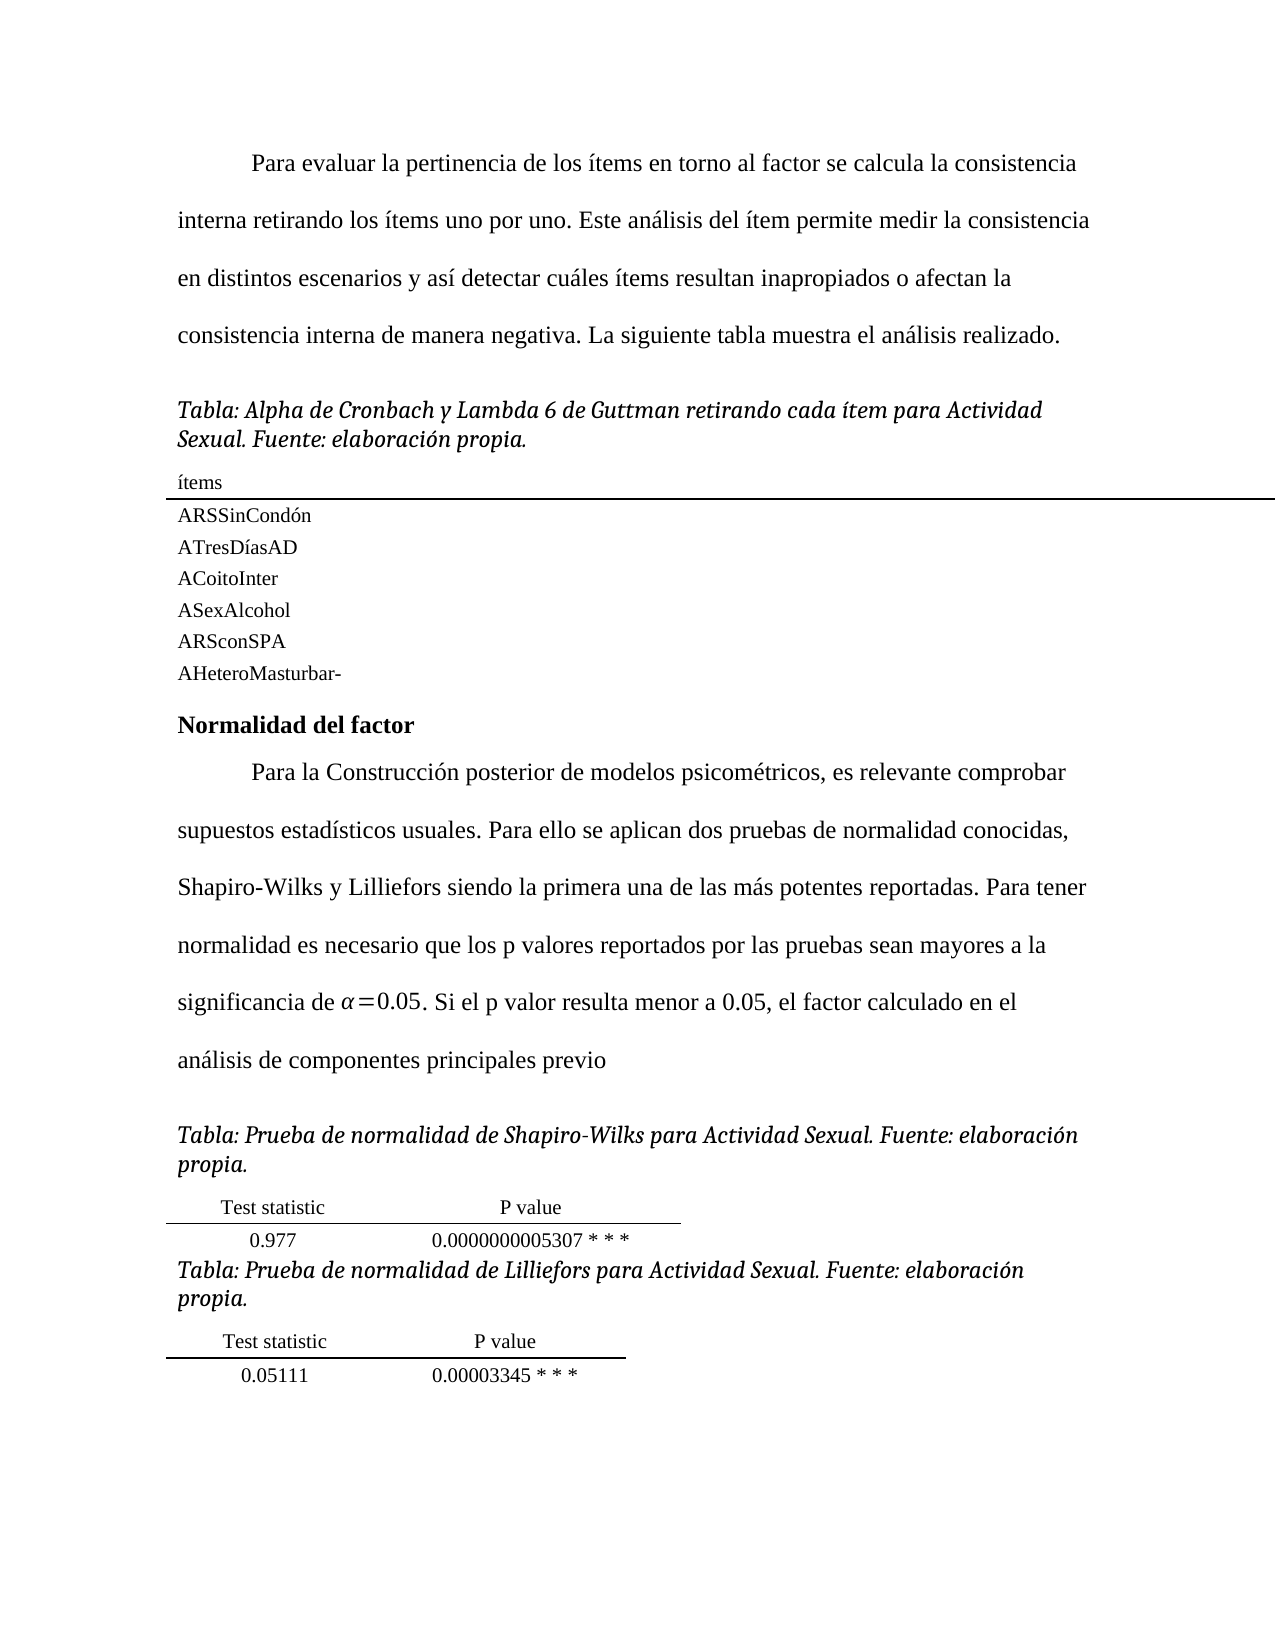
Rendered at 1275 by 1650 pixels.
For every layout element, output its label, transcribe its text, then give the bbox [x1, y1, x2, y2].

table_cell ASexAlcohol [166, 594, 1275, 626]
subtitle Normalidad del factor [177, 710, 1098, 738]
table_header P value [380, 1191, 681, 1222]
table_header Test statistic [166, 1191, 379, 1222]
table_cell ACoitoInter [166, 563, 1275, 594]
table_header ítems [166, 466, 1275, 498]
text Para evaluar la pertinencia de los ítems en torno al factor se calcula la consistencia interna retirando los ítems uno por uno. Este análisis del ítem permite medir la consistencia en distintos escenarios y así detectar cuáles ítems resultan inapropiados o afectan la consistencia interna de manera negativa. La siguiente tabla muestra el análisis realizado. [177, 148, 1098, 349]
table_cell ATresDíasAD [166, 531, 1275, 563]
table_cell 0.0000000005307 * * * [380, 1224, 681, 1256]
table_cell 0.05111 [166, 1359, 383, 1390]
text Tabla: Prueba de normalidad de Lilliefors para Actividad Sexual. Fuente: elaboración propia. [177, 1256, 1098, 1313]
table_cell ARSSinCondón [166, 500, 1275, 531]
table_cell AHeteroMasturbar- [166, 657, 1275, 689]
table_cell ARSconSPA [166, 626, 1275, 657]
text Tabla: Alpha de Cronbach y Lambda 6 de Guttman retirando cada ítem para Actividad Sexual. Fuente: elaboración propia. [177, 396, 1098, 454]
table_header P value [383, 1326, 626, 1357]
table_cell 0.977 [166, 1224, 379, 1256]
table_cell 0.00003345 * * * [383, 1359, 626, 1390]
text Tabla: Prueba de normalidad de Shapiro-Wilks para Actividad Sexual. Fuente: elaboración propia. [177, 1121, 1098, 1178]
text Para la Construcción posterior de modelos psicométricos, es relevante comprobar supuestos estadísticos usuales. Para ello se aplican dos pruebas de normalidad conocidas, Shapiro-Wilks y Lilliefors siendo la primera una de las más potentes reportadas. Para tener normalidad es necesario que los p valores reportados por las pruebas sean mayores a la significancia de . Si el p valor resulta menor a 0.05, el factor calculado en el análisis de componentes principales previo [177, 757, 1098, 1073]
table_header Test statistic [166, 1326, 383, 1357]
